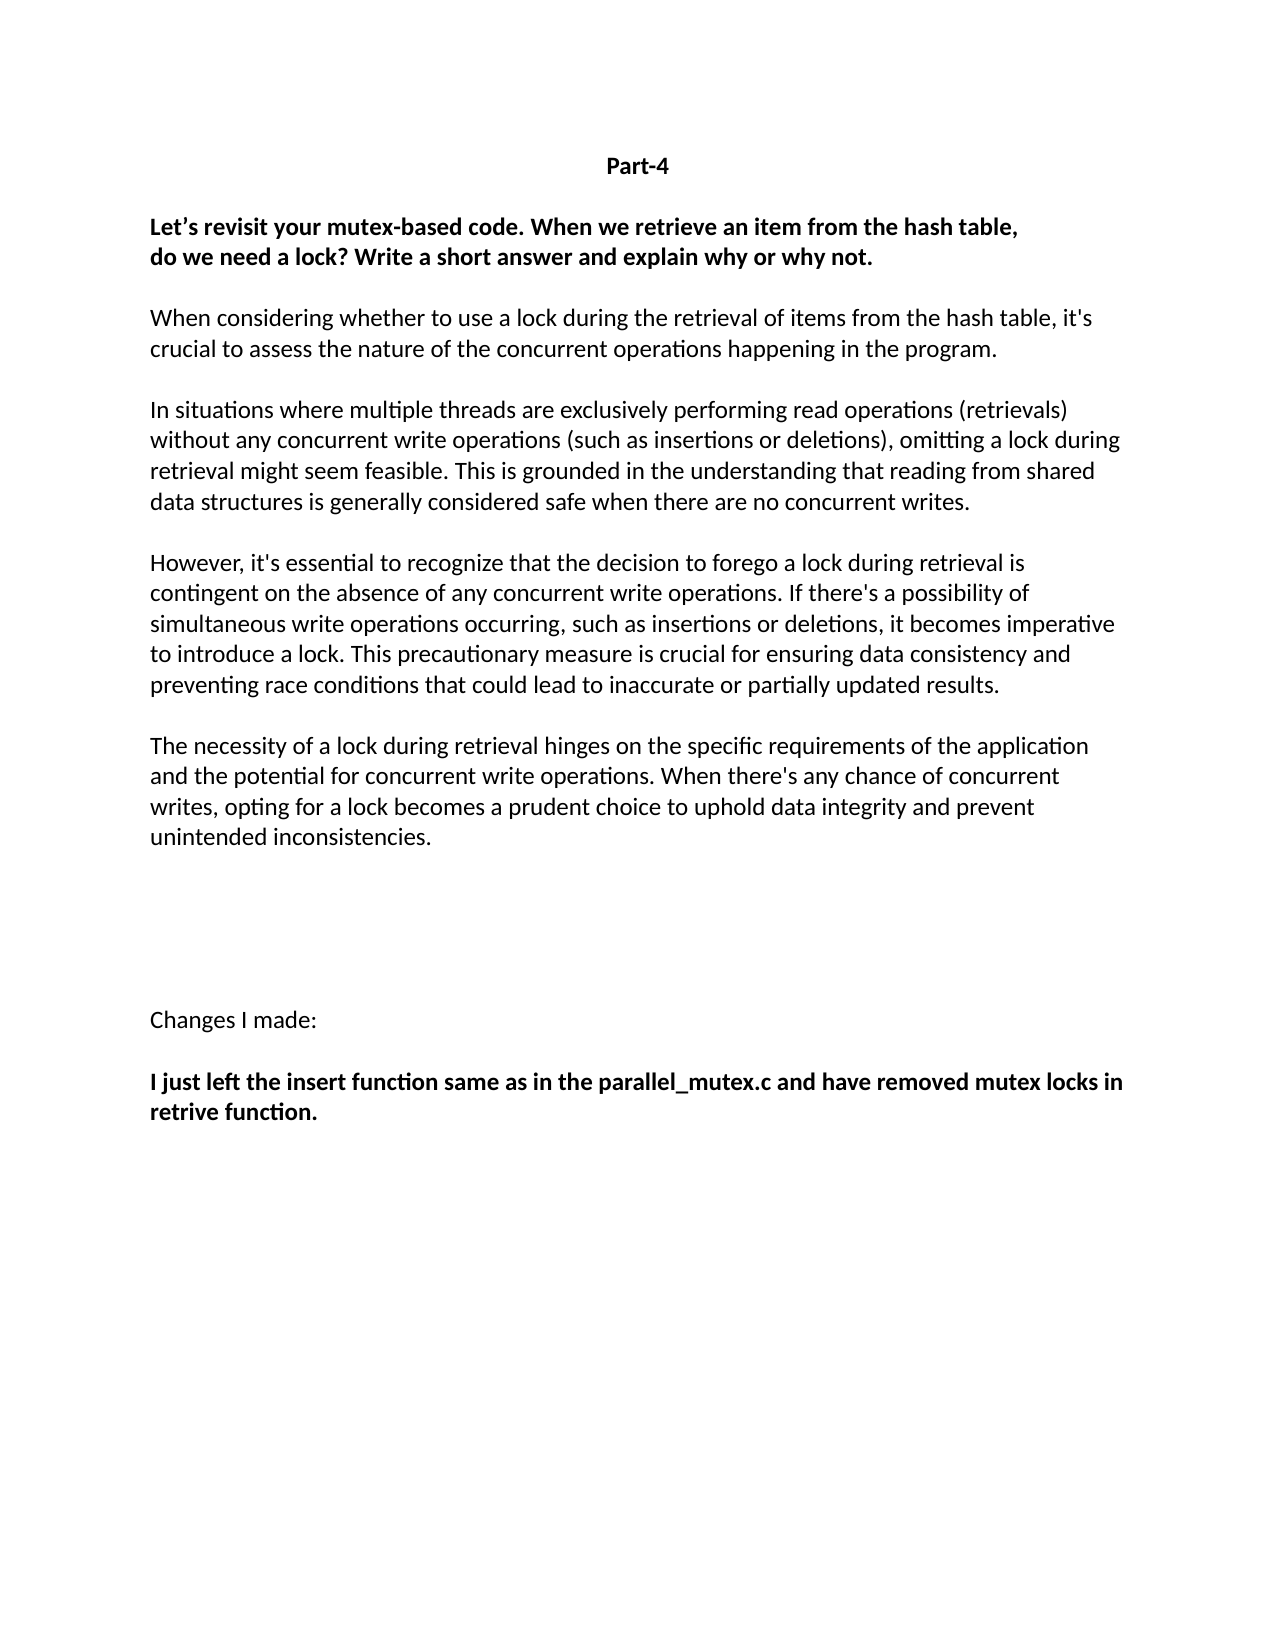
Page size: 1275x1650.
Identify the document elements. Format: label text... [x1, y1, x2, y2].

text When considering whether to use a lock during the retrieval of items from the hash table, it's crucial to assess the nature of the concurrent operations happening in the program. [150, 303, 1125, 364]
text Let’s revisit your mutex-based code. When we retrieve an item from the hash table, [150, 211, 1125, 242]
text I just left the insert function same as in the parallel_mutex.c and have removed mutex locks in retrive function. [150, 1066, 1125, 1127]
text Changes I made: [150, 1004, 1125, 1035]
text However, it's essential to recognize that the decision to forego a lock during retrieval is contingent on the absence of any concurrent write operations. If there's a possibility of simultaneous write operations occurring, such as insertions or deletions, it becomes imperative to introduce a lock. This precautionary measure is crucial for ensuring data consistency and preventing race conditions that could lead to inaccurate or partially updated results. [150, 547, 1125, 699]
text Part-4 [150, 150, 1125, 181]
text do we need a lock? Write a short answer and explain why or why not. [150, 242, 1125, 272]
text The necessity of a lock during retrieval hinges on the specific requirements of the application and the potential for concurrent write operations. When there's any chance of concurrent writes, opting for a lock becomes a prudent choice to uphold data integrity and prevent unintended inconsistencies. [150, 730, 1125, 852]
text In situations where multiple threads are exclusively performing read operations (retrievals) without any concurrent write operations (such as insertions or deletions), omitting a lock during retrieval might seem feasible. This is grounded in the understanding that reading from shared data structures is generally considered safe when there are no concurrent writes. [150, 394, 1125, 516]
